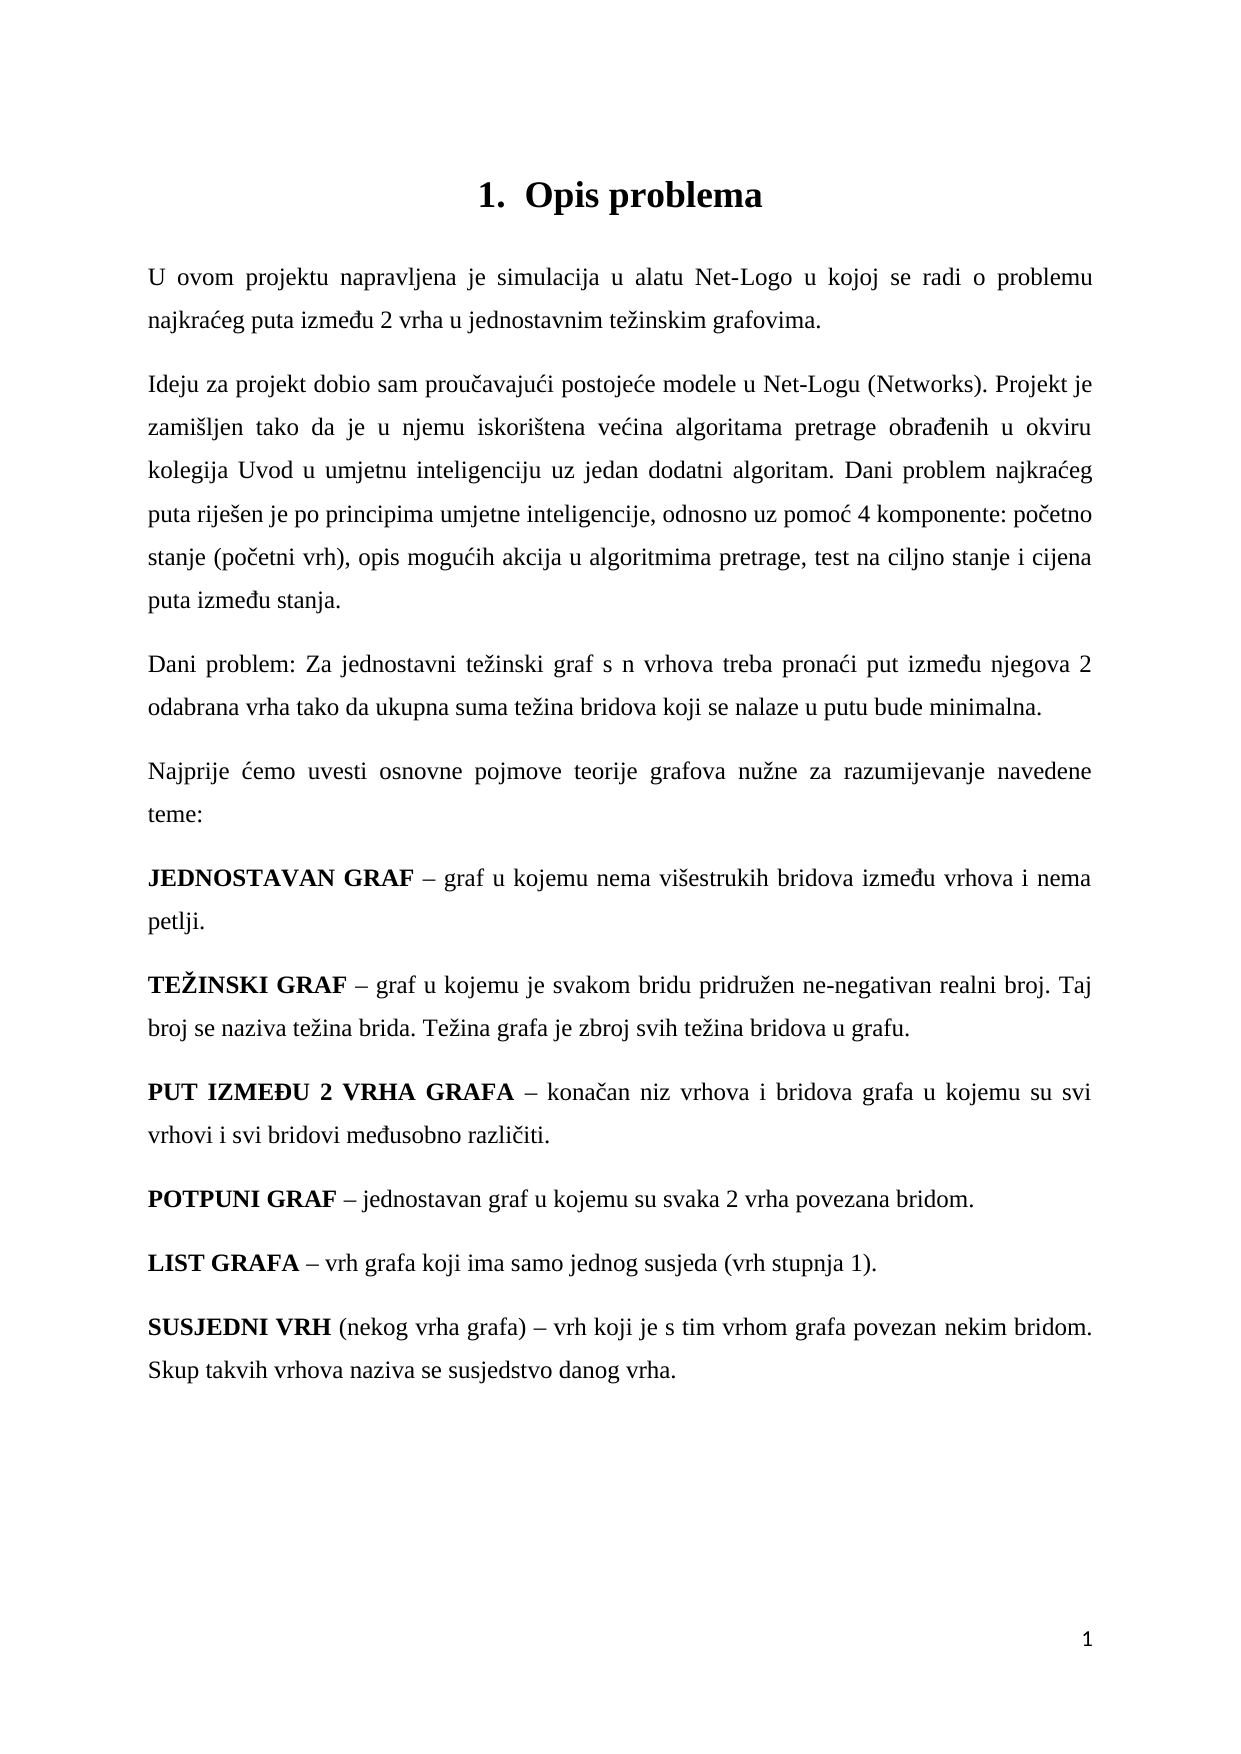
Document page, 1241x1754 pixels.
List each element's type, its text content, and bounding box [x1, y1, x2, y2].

text TEŽINSKI GRAF – graf u kojemu je svakom bridu pridružen ne-negativan realni broj. Taj broj se naziva težina brida. Težina grafa je zbroj svih težina bridova u grafu. [148, 970, 1093, 1042]
text POTPUNI GRAF – jednostavan graf u kojemu su svaka 2 vrha povezana bridom. [148, 1184, 1093, 1213]
text SUSJEDNI VRH (nekog vrha grafa) – vrh koji je s tim vrhom grafa povezan nekim bridom. Skup takvih vrhova naziva se susjedstvo danog vrha. [148, 1312, 1093, 1384]
text Dani problem: Za jednostavni težinski graf s n vrhova treba pronaći put između njegova 2 odabrana vrha tako da ukupna suma težina bridova koji se nalaze u putu bude minimalna. [148, 649, 1093, 721]
text LIST GRAFA – vrh grafa koji ima samo jednog susjeda (vrh stupnja 1). [148, 1248, 1093, 1277]
text Ideju za projekt dobio sam proučavajući postojeće modele u Net-Logu (Networks). Projekt je zamišljen tako da je u njemu iskorištena većina algoritama pretrage obrađenih u okviru kolegija Uvod u umjetnu inteligenciju uz jedan dodatni algoritam. Dani problem najkraćeg puta riješen je po principima umjetne inteligencije, odnosno uz pomoć 4 komponente: početno stanje (početni vrh), opis mogućih akcija u algoritmima pretrage, test na ciljno stanje i cijena puta između stanja. [148, 369, 1093, 614]
text PUT IZMEĐU 2 VRHA GRAFA – konačan niz vrhova i bridova grafa u kojemu su svi vrhovi i svi bridovi međusobno različiti. [148, 1077, 1093, 1149]
subtitle 1. Opis problema [148, 173, 1093, 216]
text JEDNOSTAVAN GRAF – graf u kojemu nema višestrukih bridova između vrhova i nema petlji. [148, 863, 1093, 935]
text Najprije ćemo uvesti osnovne pojmove teorije grafova nužne za razumijevanje navedene teme: [148, 756, 1093, 828]
text U ovom projektu napravljena je simulacija u alatu Net-Logo u kojoj se radi o problemu najkraćeg puta između 2 vrha u jednostavnim težinskim grafovima. [148, 262, 1093, 334]
